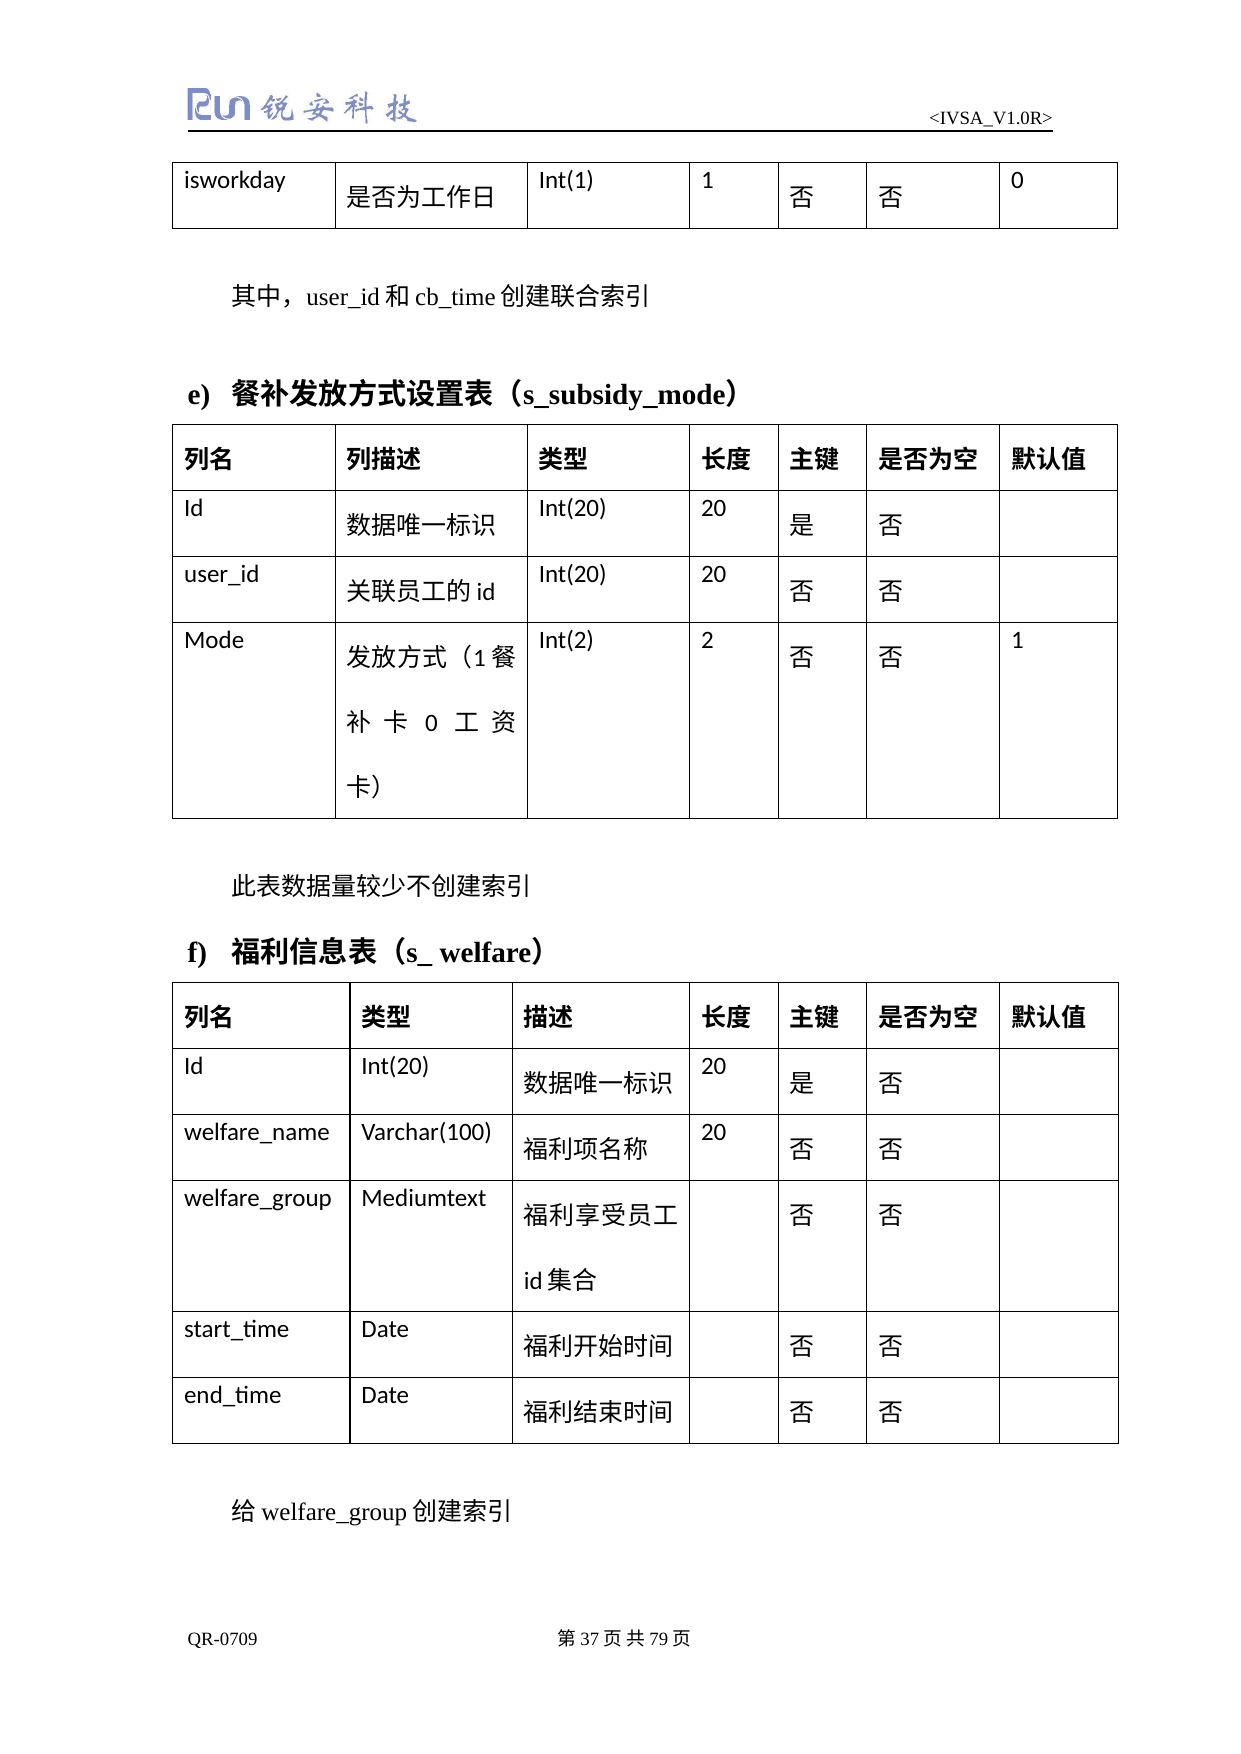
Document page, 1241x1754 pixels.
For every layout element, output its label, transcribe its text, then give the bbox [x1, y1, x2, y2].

table_cell Mode [173, 623, 335, 818]
table_cell [1000, 491, 1117, 556]
table_cell 1 [690, 163, 778, 228]
table_cell 否 [867, 557, 999, 622]
table_cell 20 [690, 1049, 778, 1114]
table_cell [1000, 557, 1117, 622]
table_cell end_time [173, 1378, 349, 1443]
table_header 默认值 [1000, 425, 1117, 490]
table_header 长度 [690, 425, 778, 490]
table_cell [690, 1181, 778, 1311]
list 餐补发放方式设置表（s_subsidy_mode） [187, 359, 1053, 424]
table_cell 1 [1000, 623, 1117, 818]
table_cell start_time [173, 1312, 349, 1377]
table_cell 0 [1000, 163, 1117, 228]
table_cell welfare_group [173, 1181, 349, 1311]
table_cell [1000, 1181, 1118, 1311]
table_cell 数据唯一标识 [336, 491, 527, 556]
table_cell 否 [779, 1312, 866, 1377]
text 给welfare_group创建索引 [187, 1477, 1053, 1542]
table_cell isworkday [173, 163, 335, 228]
picture [187, 88, 417, 124]
table_cell 否 [867, 491, 999, 556]
table_cell 否 [867, 1115, 999, 1180]
table_header 主键 [779, 983, 866, 1048]
table_cell [690, 1312, 778, 1377]
table_cell 福利结束时间 [513, 1378, 689, 1443]
table_cell Date [351, 1378, 512, 1443]
text 此表数据量较少不创建索引 [187, 852, 1053, 917]
table_header 描述 [513, 983, 689, 1048]
table_cell 福利享受员工id集合 [513, 1181, 689, 1311]
table_cell 数据唯一标识 [513, 1049, 689, 1114]
table_cell 否 [867, 1181, 999, 1311]
table_cell 否 [779, 557, 866, 622]
table_cell [1000, 1049, 1118, 1114]
table_cell [1000, 1312, 1118, 1377]
table_cell Int(20) [528, 491, 689, 556]
table_header 类型 [528, 425, 689, 490]
table_cell welfare_name [173, 1115, 349, 1180]
table_cell Id [173, 1049, 349, 1114]
table_cell 否 [779, 623, 866, 818]
table_header 列名 [173, 983, 349, 1048]
table_cell 福利项名称 [513, 1115, 689, 1180]
table_cell Varchar(100) [351, 1115, 512, 1180]
table_cell [1000, 1378, 1118, 1443]
list 福利信息表（s_ welfare） [187, 917, 1053, 982]
table_cell 是 [779, 1049, 866, 1114]
table_cell 否 [867, 1378, 999, 1443]
table_cell [1000, 1115, 1118, 1180]
table_cell 2 [690, 623, 778, 818]
table_cell Id [173, 491, 335, 556]
table_cell Date [351, 1312, 512, 1377]
table_cell 否 [867, 1049, 999, 1114]
table_header 是否为空 [867, 425, 999, 490]
table_cell Int(1) [528, 163, 689, 228]
table_cell 关联员工的id [336, 557, 527, 622]
table_cell 福利开始时间 [513, 1312, 689, 1377]
table_cell 是否为工作日 [336, 163, 527, 228]
table_cell 20 [690, 491, 778, 556]
table_cell 否 [779, 1181, 866, 1311]
table_header 长度 [690, 983, 778, 1048]
table_cell 否 [779, 1378, 866, 1443]
table_header 类型 [351, 983, 512, 1048]
table_cell Int(20) [528, 557, 689, 622]
table_cell 发放方式（1餐补卡0工资卡） [336, 623, 527, 818]
table_cell Mediumtext [351, 1181, 512, 1311]
table_header 主键 [779, 425, 866, 490]
table_cell 20 [690, 1115, 778, 1180]
table_cell 否 [867, 1312, 999, 1377]
table_header 默认值 [1000, 983, 1118, 1048]
text 其中，user_id和cb_time创建联合索引 [187, 262, 1053, 327]
table_cell 否 [867, 623, 999, 818]
table_cell 否 [779, 163, 866, 228]
table_cell Int(2) [528, 623, 689, 818]
table_cell 是 [779, 491, 866, 556]
table_cell [690, 1378, 778, 1443]
table_cell user_id [173, 557, 335, 622]
table_header 是否为空 [867, 983, 999, 1048]
table_cell 否 [779, 1115, 866, 1180]
table_cell 20 [690, 557, 778, 622]
table_cell Int(20) [351, 1049, 512, 1114]
table_header 列描述 [336, 425, 527, 490]
table_header 列名 [173, 425, 335, 490]
table_cell 否 [867, 163, 999, 228]
